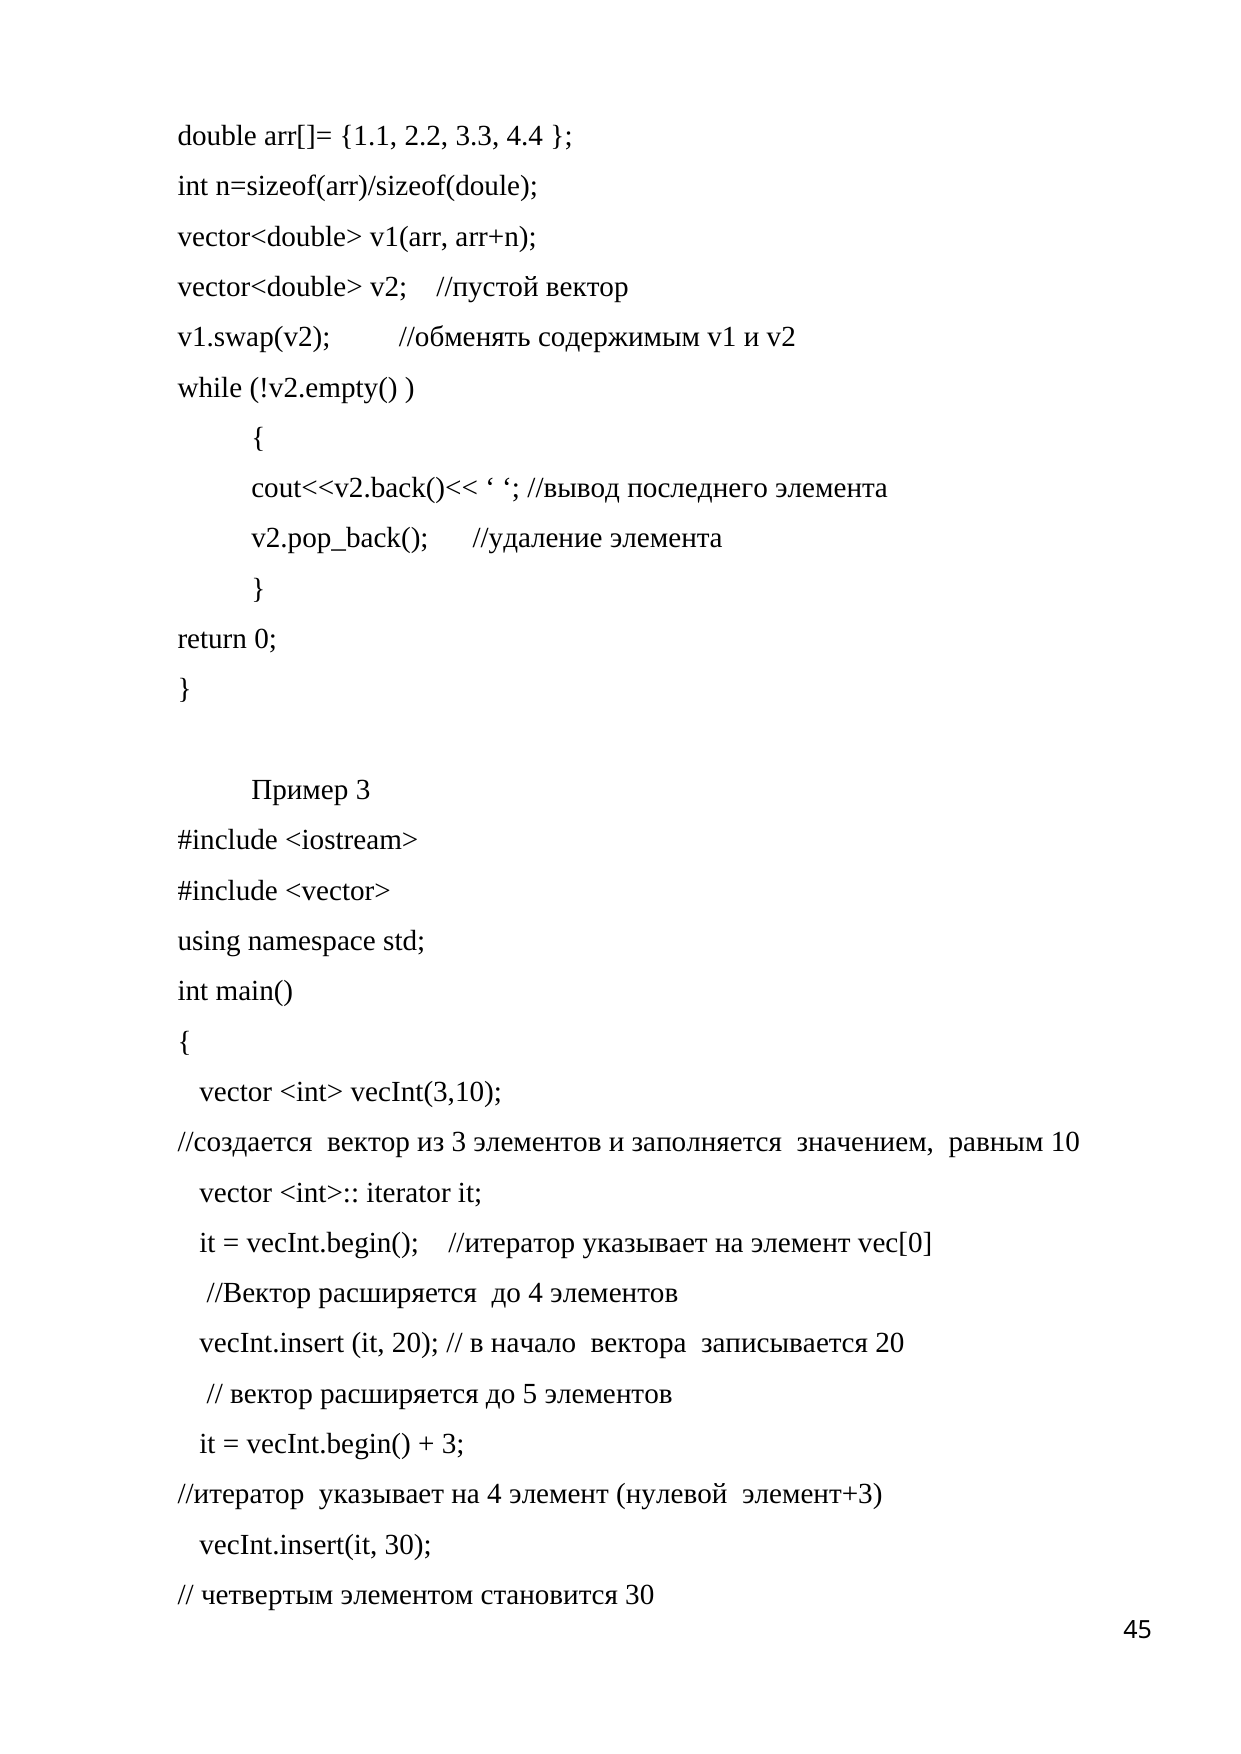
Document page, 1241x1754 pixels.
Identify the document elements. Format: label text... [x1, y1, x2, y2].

text //итератор указывает на 4 элемент (нулевой элемент+3) [177, 1477, 1152, 1510]
text vecInt.insert(it, 30); [177, 1527, 1152, 1560]
text vecInt.insert (it, 20); // в начало вектора записывается 20 [177, 1326, 1152, 1359]
text //Вектор расширяется до 4 элементов [177, 1275, 1152, 1309]
text //создается вектор из 3 элементов и заполняется значением, равным 10 [177, 1124, 1152, 1158]
text vector<double> v2; //пустой вектор [177, 269, 1152, 303]
text while (!v2.empty() ) [177, 370, 1152, 403]
text v1.swap(v2); //обменять содержимым v1 и v2 [177, 319, 1152, 353]
text } [177, 571, 1152, 604]
text v2.pop_back(); //удаление элемента [177, 521, 1152, 554]
text cout<<v2.back()<< ‘ ‘; //вывод последнего элемента [177, 470, 1152, 504]
text { [177, 1024, 1152, 1057]
text { [177, 420, 1152, 453]
text using namespace std; [177, 923, 1152, 957]
text } [177, 672, 1152, 705]
text // четвертым элементом становится 30 [177, 1577, 1152, 1611]
text vector<double> v1(arr, arr+n); [177, 219, 1152, 252]
text int n=sizeof(arr)/sizeof(doule); [177, 168, 1152, 202]
text Пример 3 [177, 772, 1152, 806]
text vector <int> vecInt(3,10); [177, 1074, 1152, 1108]
text int main() [177, 973, 1152, 1007]
text #include <iostream> [177, 822, 1152, 856]
text #include <vector> [177, 873, 1152, 906]
text it = vecInt.begin() + 3; [177, 1426, 1152, 1460]
text double arr[]= {1.1, 2.2, 3.3, 4.4 }; [177, 118, 1152, 152]
text it = vecInt.begin(); //итератор указывает на элемент vec[0] [177, 1225, 1152, 1258]
text return 0; [177, 621, 1152, 655]
text vector <int>:: iterator it; [177, 1175, 1152, 1208]
text // вектор расширяется до 5 элементов [177, 1376, 1152, 1409]
